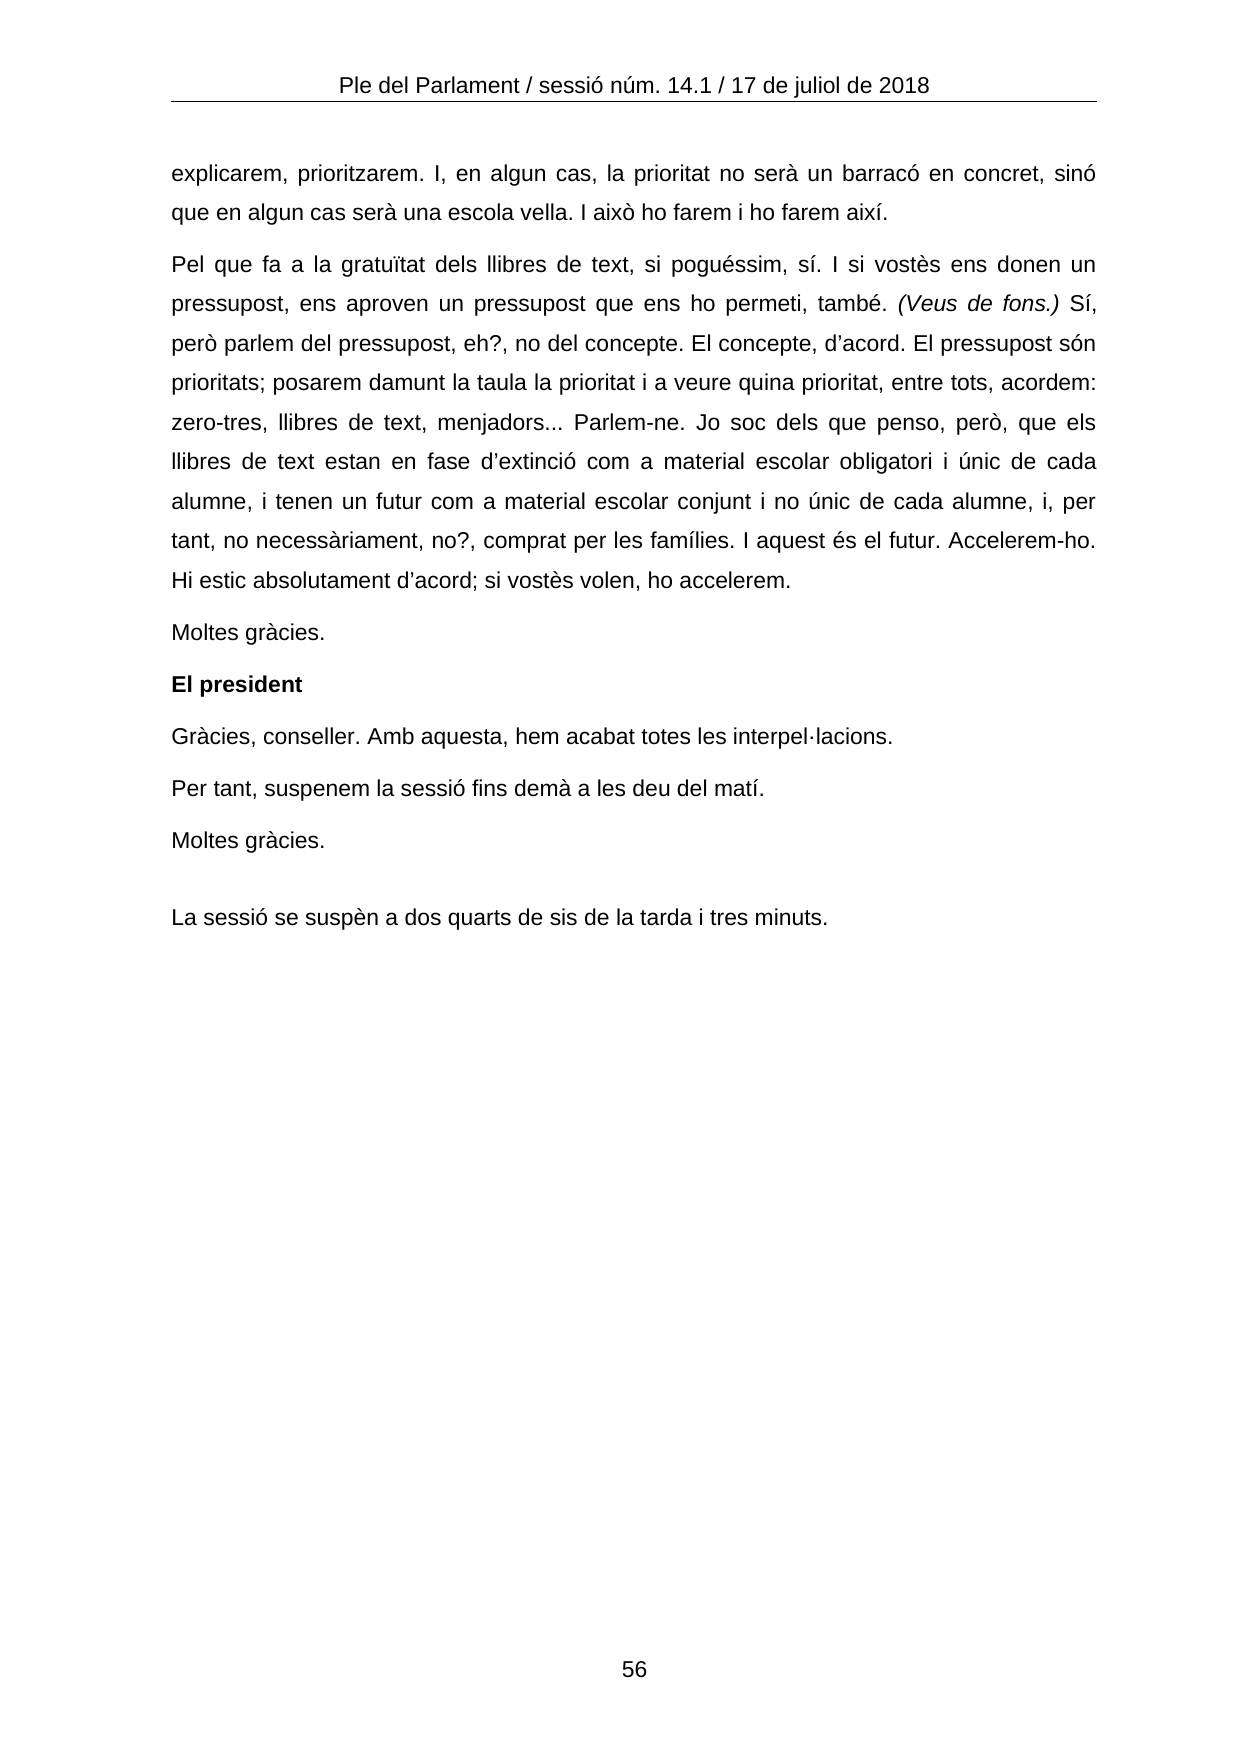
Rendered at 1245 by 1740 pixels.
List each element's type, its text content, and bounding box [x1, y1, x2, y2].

text Gràcies, conseller. Amb aquesta, hem acabat totes les interpel·lacions. [171, 723, 1097, 749]
text Per tant, suspenem la sessió fins demà a les deu del matí. [171, 775, 1097, 801]
text Moltes gràcies. [171, 619, 1097, 645]
text La sessió se suspèn a dos quarts de sis de la tarda i tres minuts. [171, 904, 1097, 930]
text Moltes gràcies. [171, 827, 1097, 853]
text El president [171, 671, 1097, 697]
text Pel que fa a la gratuïtat dels llibres de text, si poguéssim, sí. I si vostès ens donen un pressupost, ens aproven un pressupost que ens ho permeti, també. (Veus de fons.) Sí, però parlem del pressupost, eh?, no del concepte. El concepte, d’acord. El pressupost són prioritats; posarem damunt la taula la prioritat i a veure quina prioritat, entre tots, acordem: zero-tres, llibres de text, menjadors... Parlem-ne. Jo soc dels que penso, però, que els llibres de text estan en fase d’extinció com a material escolar obligatori i únic de cada alumne, i tenen un futur com a material escolar conjunt i no únic de cada alumne, i, per tant, no necessàriament, no?, comprat per les famílies. I aquest és el futur. Accelerem-ho. Hi estic absolutament d’acord; si vostès volen, ho accelerem. [171, 251, 1097, 593]
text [171, 159, 1097, 225]
